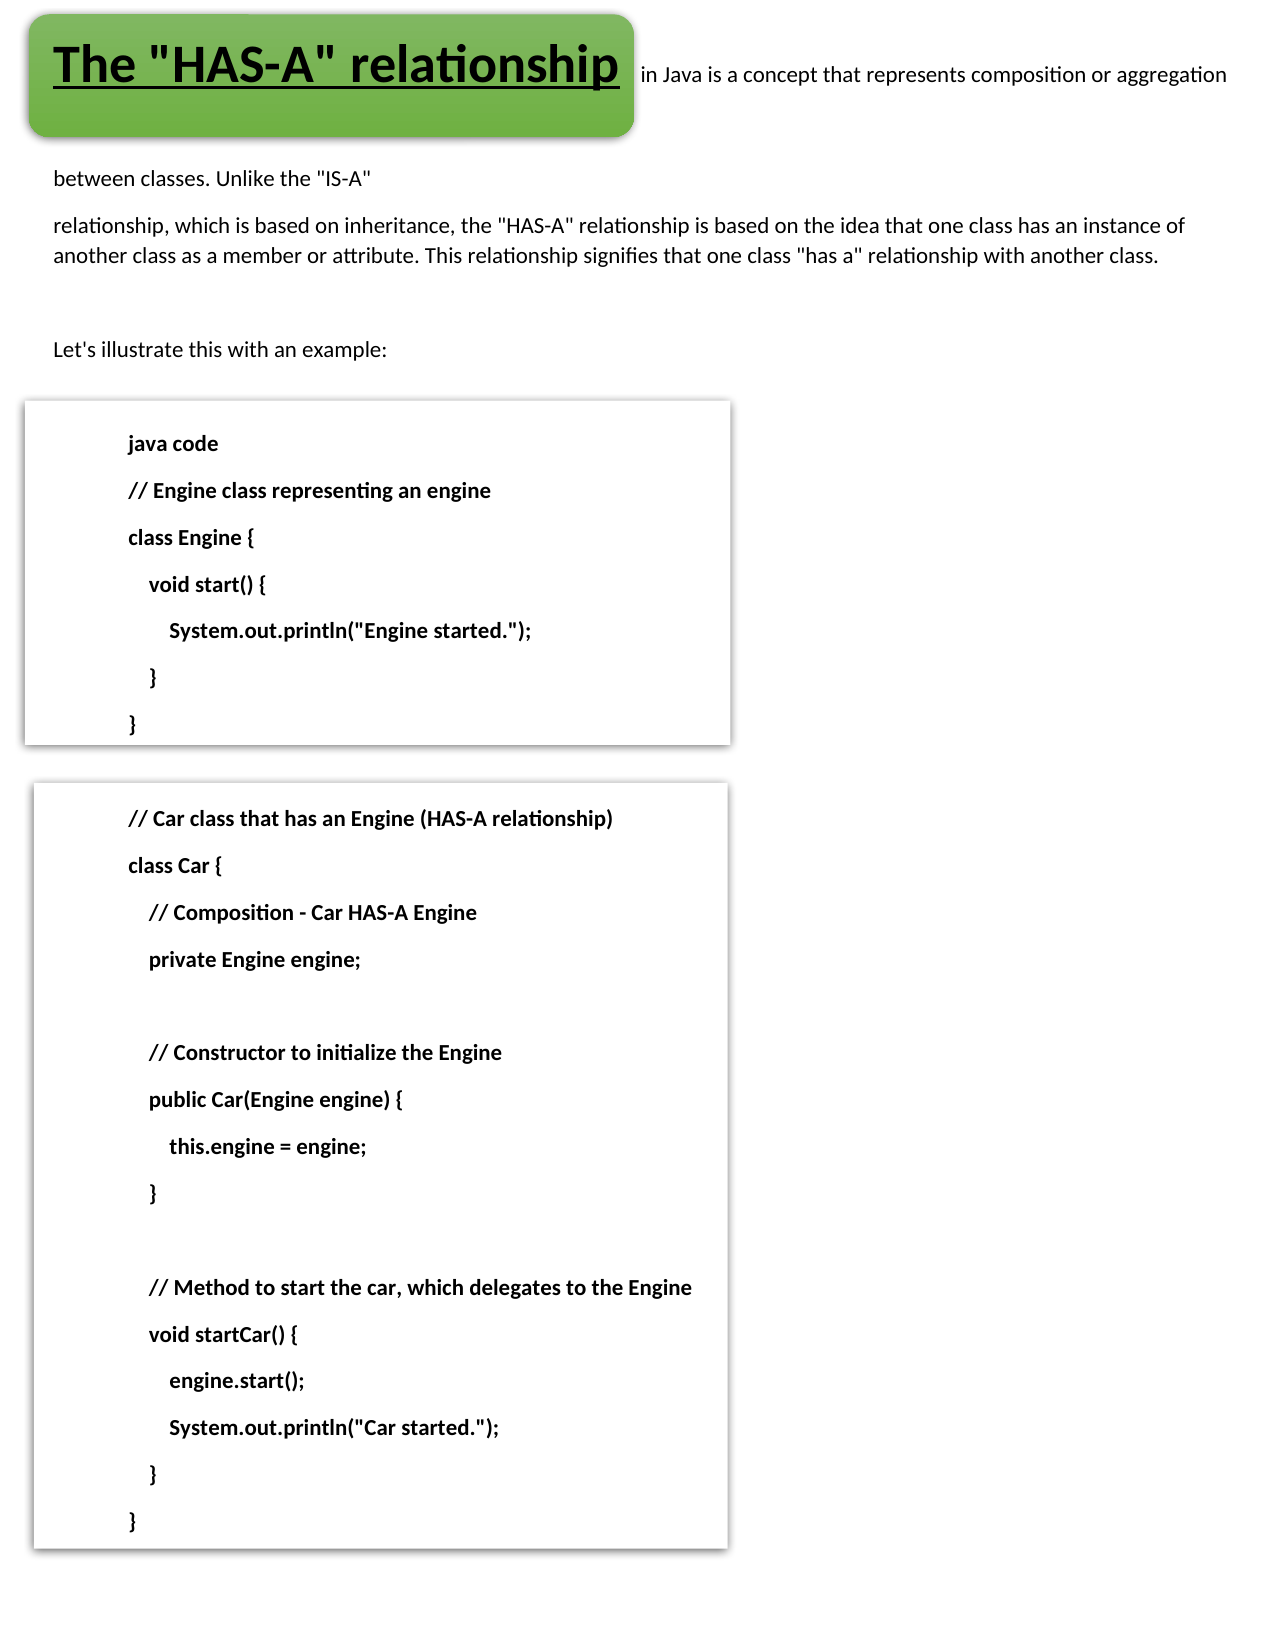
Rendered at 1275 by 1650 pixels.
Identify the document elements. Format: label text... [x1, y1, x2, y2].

text } [128, 1179, 1245, 1207]
text // Car class that has an Engine (HAS-A relationship) [128, 804, 1245, 832]
text System.out.println("Engine started."); [128, 617, 1245, 644]
text // Engine class representing an engine [128, 476, 1245, 504]
text // Constructor to initialize the Engine [128, 1038, 1245, 1066]
text System.out.println("Car started."); [128, 1413, 1245, 1441]
text private Engine engine; [128, 945, 1245, 973]
text relationship, which is based on inheritance, the "HAS-A" relationship is based on the idea that one class has an instance of another class as a member or attribute. This relationship signifies that one class "has a" relationship with another class. [53, 211, 1245, 269]
text class Engine { [128, 523, 1245, 551]
text Let's illustrate this with an example: [53, 335, 1245, 363]
text The "HAS-A" relationship in Java is a concept that represents composition or aggregation [53, 29, 1245, 96]
text engine.start(); [128, 1367, 1245, 1394]
text public Car(Engine engine) { [128, 1085, 1245, 1113]
text java code [128, 429, 1245, 457]
text } [128, 663, 1245, 691]
text } [128, 710, 1245, 738]
text class Car { [128, 851, 1245, 879]
text this.engine = engine; [128, 1132, 1245, 1160]
text void start() { [128, 570, 1245, 598]
text // Composition - Car HAS-A Engine [128, 898, 1245, 926]
text } [128, 1460, 1245, 1488]
text between classes. Unlike the "IS-A" [53, 164, 1245, 192]
text void startCar() { [128, 1320, 1245, 1348]
text } [128, 1507, 1245, 1535]
text // Method to start the car, which delegates to the Engine [128, 1273, 1245, 1301]
